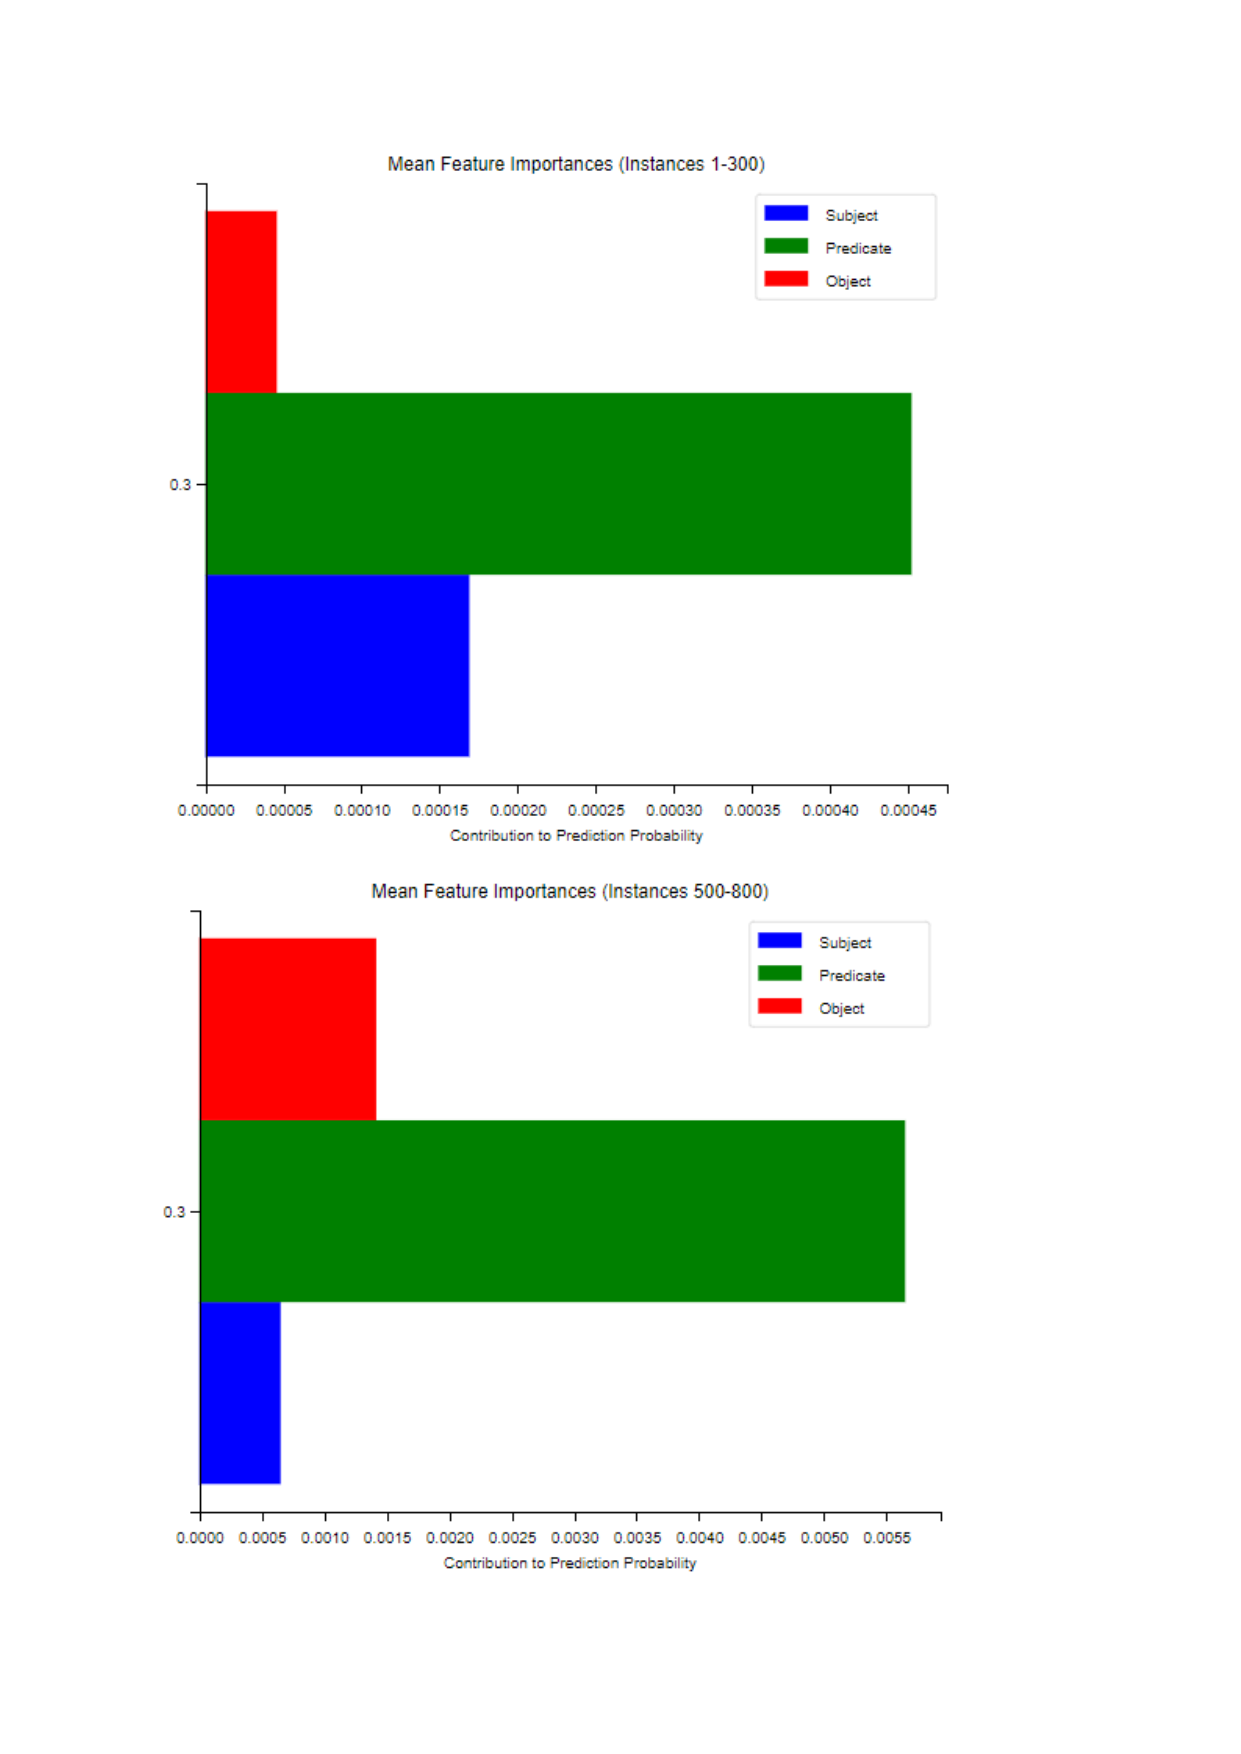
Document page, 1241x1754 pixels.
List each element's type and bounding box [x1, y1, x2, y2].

picture [150, 150, 963, 852]
picture [150, 870, 955, 1581]
